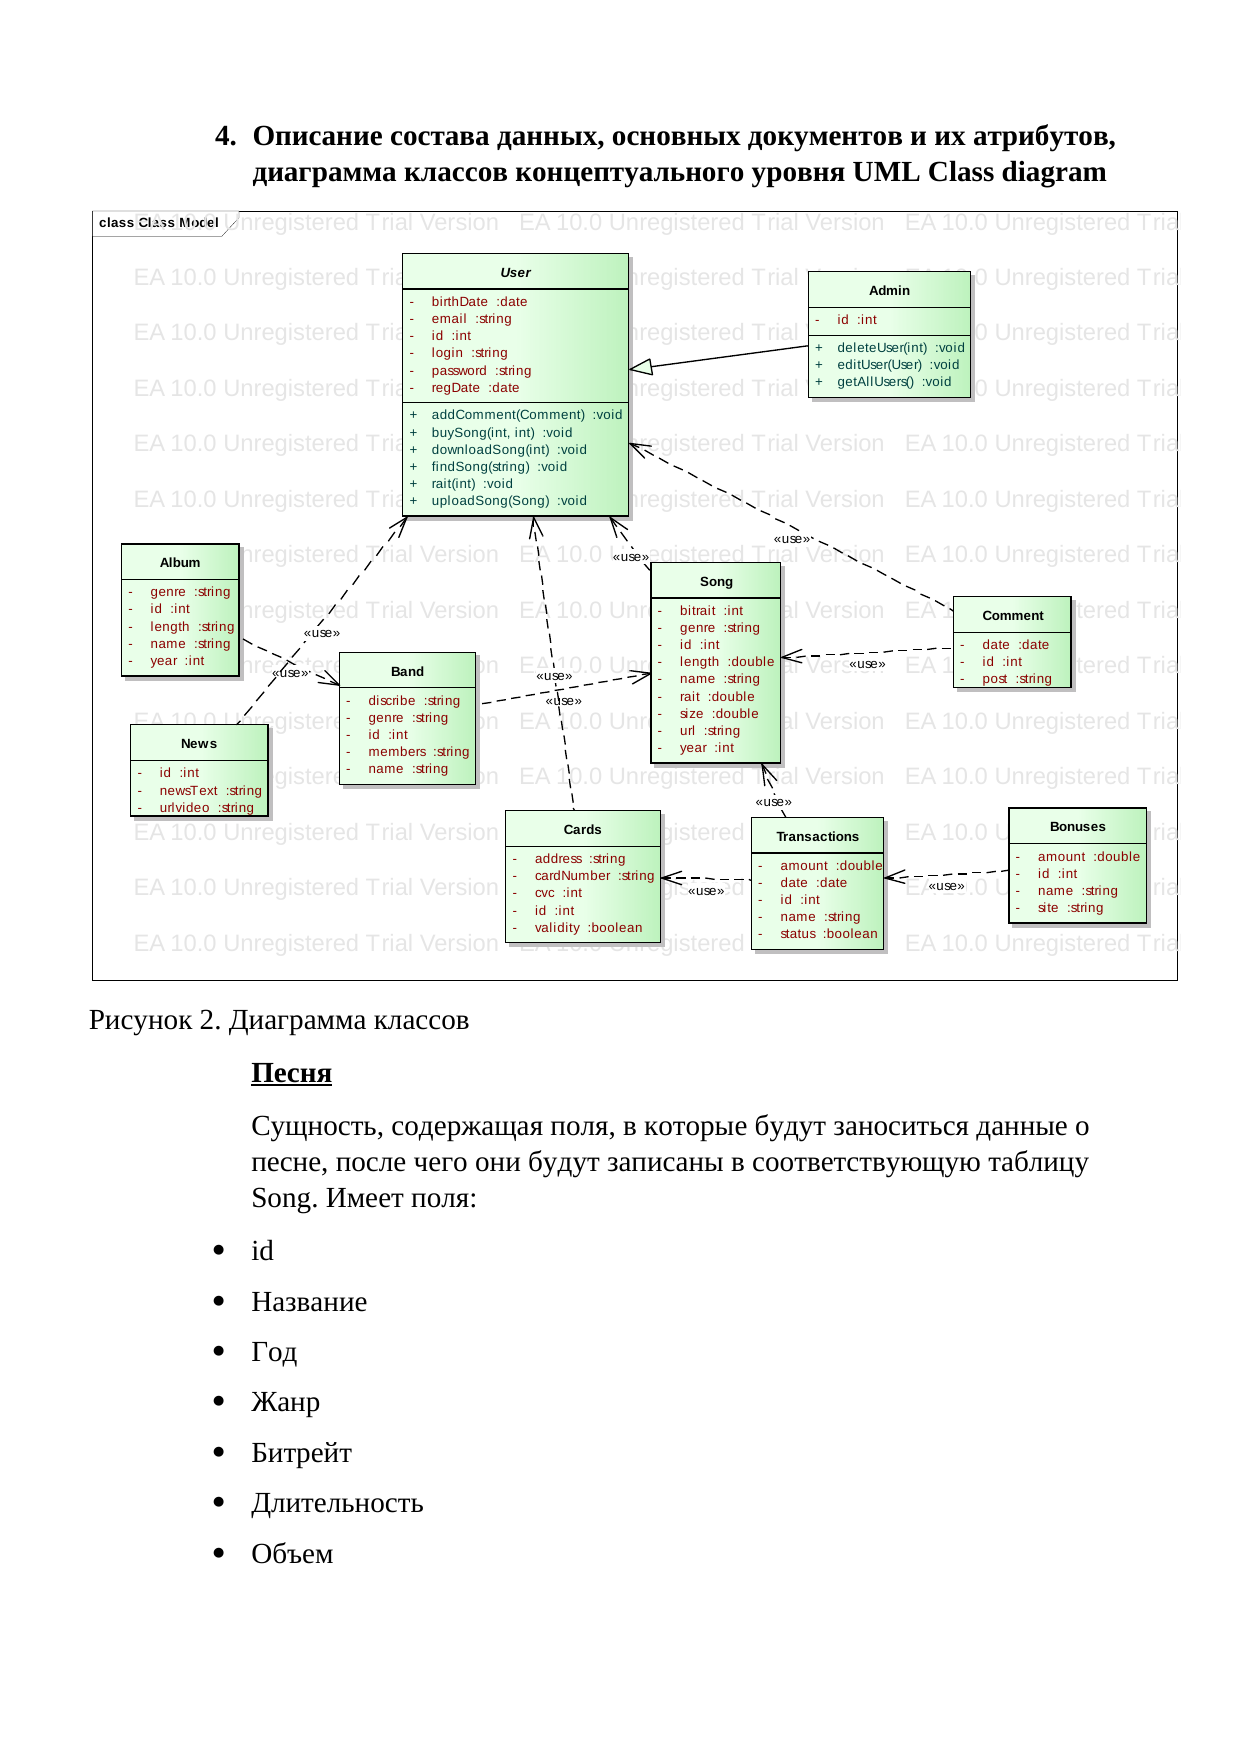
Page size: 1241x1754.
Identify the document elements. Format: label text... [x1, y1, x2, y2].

text Сущность, содержащая поля, в которые будут заноситься данные о песне, после чего они будут записаны в соответствующую таблицу Song. Имеет поля: [251, 1108, 1109, 1214]
list Жанр [213, 1384, 1109, 1418]
text Песня [251, 1055, 1109, 1089]
list Год [213, 1334, 1109, 1368]
list Битрейт [213, 1435, 1109, 1468]
text Рисунок 2. Диаграмма классов [88, 1002, 1152, 1036]
list Длительность [213, 1485, 1109, 1519]
list Описание состава данных, основных документов и их атрибутов, диаграмма классов концептуального уровня UML Class diagram [215, 118, 1152, 188]
list Объем [213, 1536, 1109, 1569]
list id [213, 1233, 1109, 1267]
list Название [213, 1284, 1109, 1317]
